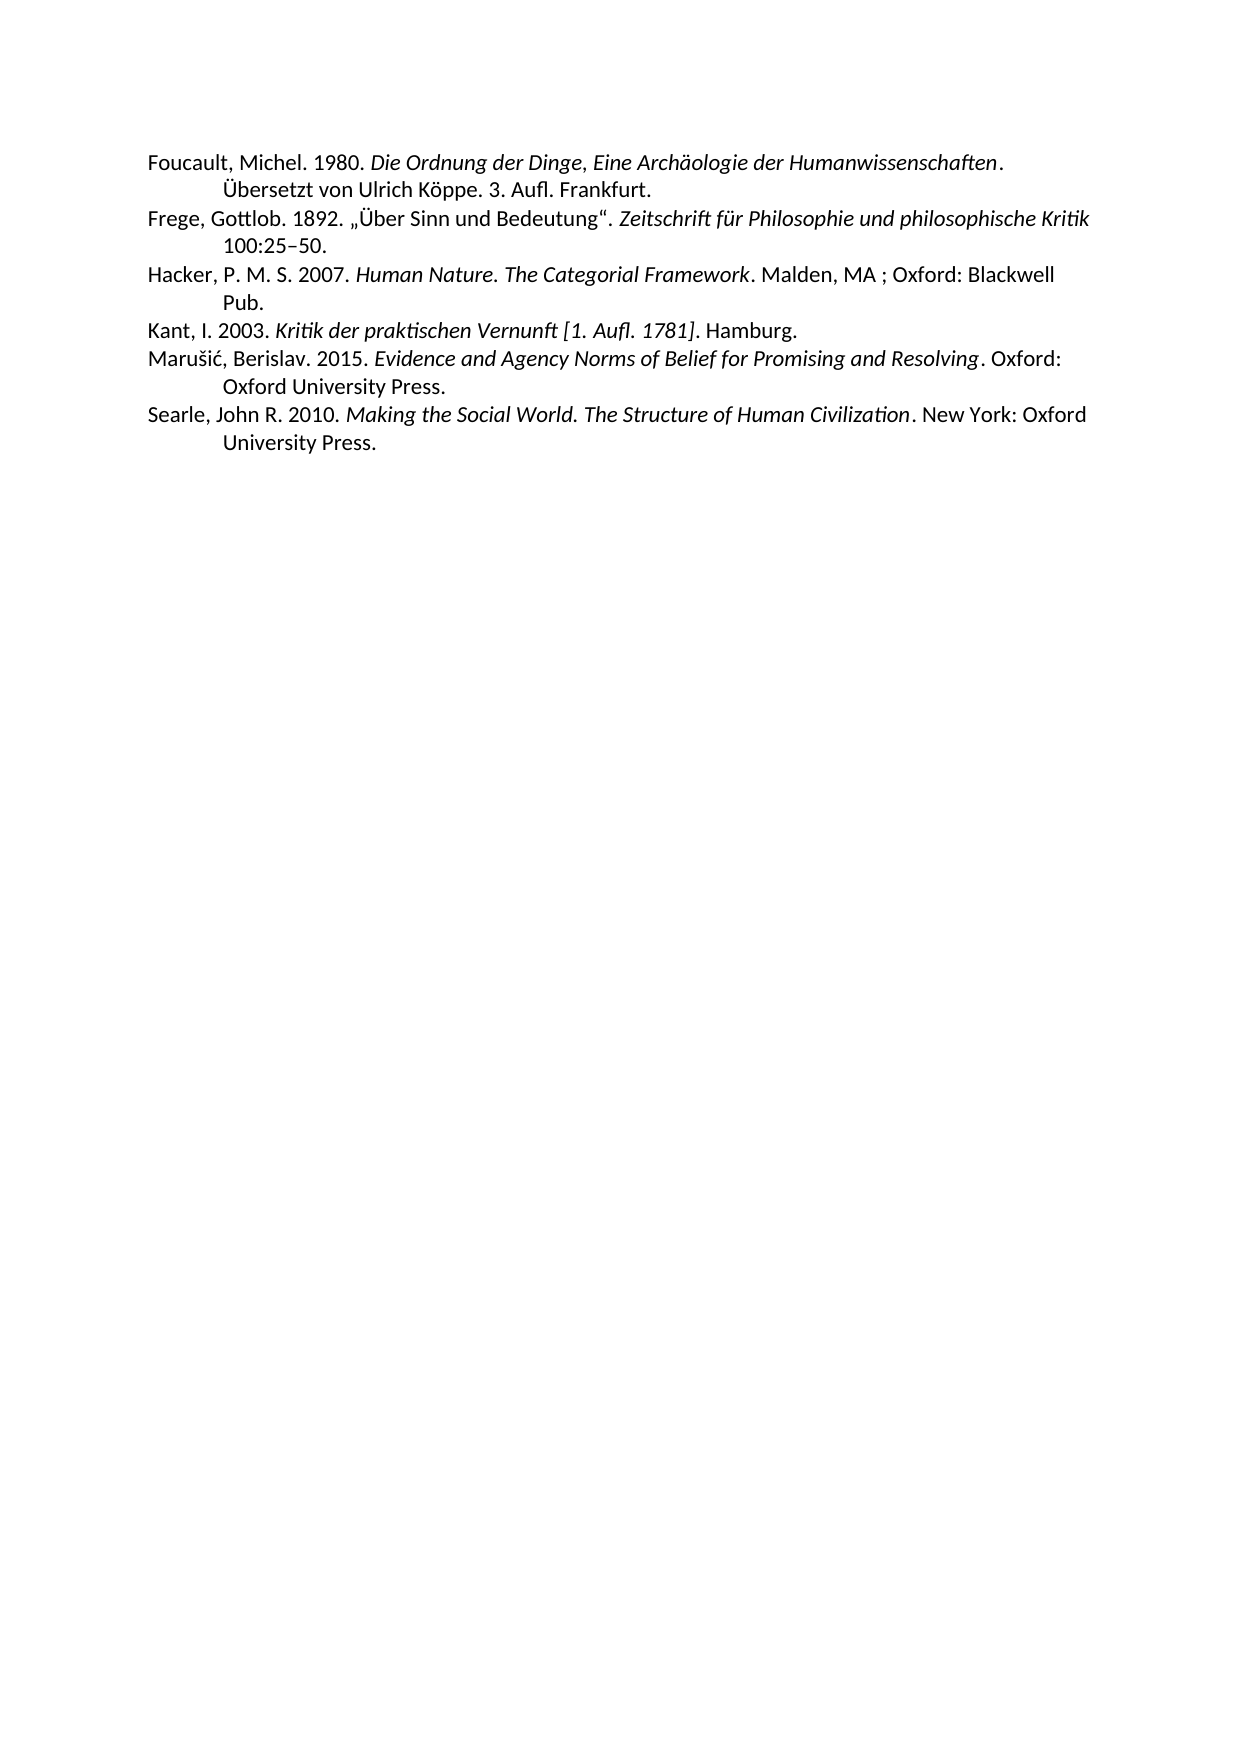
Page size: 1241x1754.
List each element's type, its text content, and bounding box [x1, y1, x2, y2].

text Marušić, Berislav. 2015. Evidence and Agency Norms of Belief for Promising and Resolving. Oxford: Oxford University Press. [148, 344, 1093, 400]
text Foucault, Michel. 1980. Die Ordnung der Dinge, Eine Archäologie der Humanwissenschaften. Übersetzt von Ulrich Köppe. 3. Aufl. Frankfurt. [148, 148, 1093, 204]
text Kant, I. 2003. Kritik der praktischen Vernunft [1. Aufl. 1781]. Hamburg. [148, 316, 1093, 344]
text Hacker, P. M. S. 2007. Human Nature. The Categorial Framework. Malden, MA ; Oxford: Blackwell Pub. [148, 260, 1093, 316]
text Frege, Gottlob. 1892. „Über Sinn und Bedeutung“. Zeitschrift für Philosophie und philosophische Kritik 100:25–50. [148, 204, 1093, 260]
text Searle, John R. 2010. Making the Social World. The Structure of Human Civilization. New York: Oxford University Press. [148, 400, 1093, 456]
